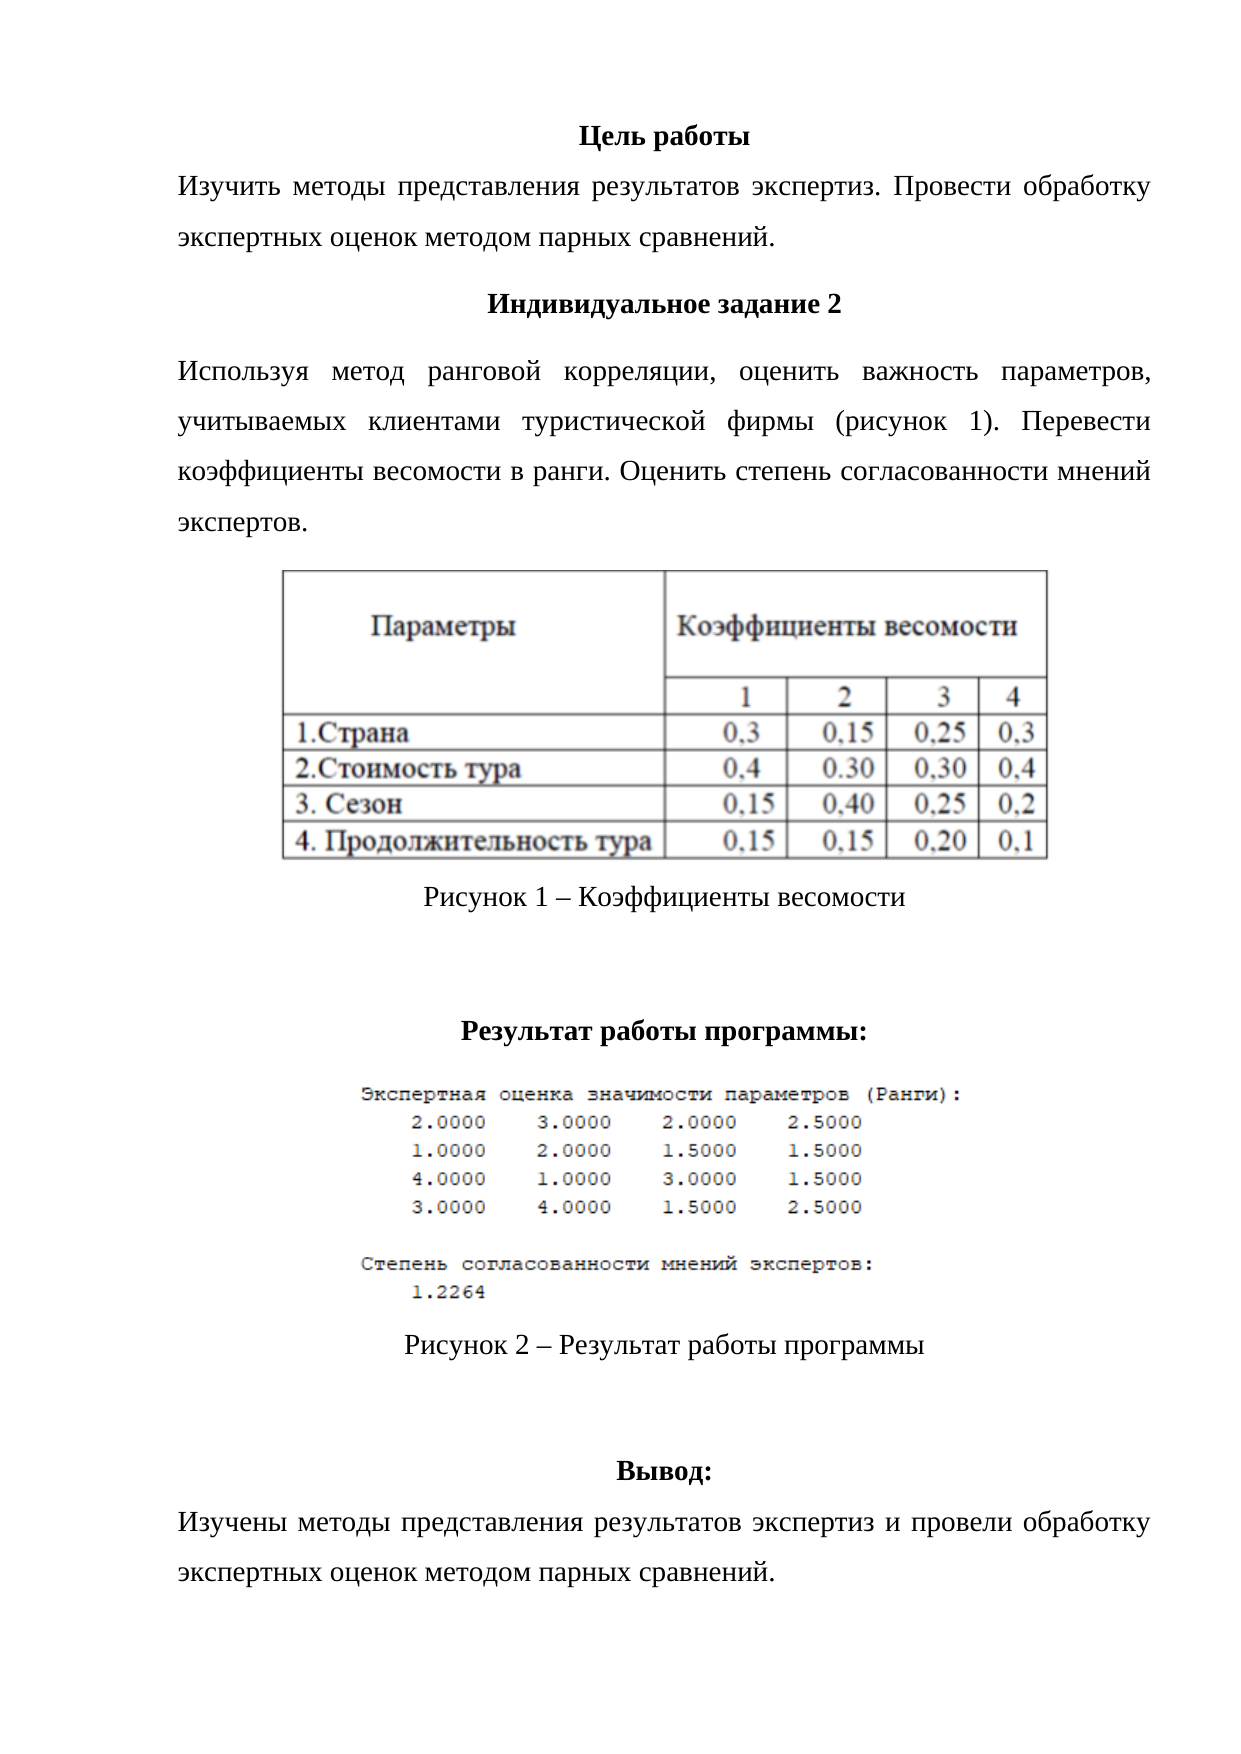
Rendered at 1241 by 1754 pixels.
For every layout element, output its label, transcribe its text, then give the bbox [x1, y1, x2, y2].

text Цель работы [177, 118, 1152, 152]
text Индивидуальное задание 2 [177, 286, 1152, 319]
text Изучены методы представления результатов экспертиз и провели обработку экспертных оценок методом парных сравнений. [177, 1504, 1152, 1588]
text Вывод: [177, 1453, 1152, 1487]
picture [358, 1080, 971, 1311]
text Рисунок 1 – Коэффициенты весомости [177, 879, 1152, 913]
text Результат работы программы: [177, 1013, 1152, 1047]
text Изучить методы представления результатов экспертиз. Провести обработку экспертных оценок методом парных сравнений. [177, 168, 1152, 252]
picture [277, 570, 1052, 863]
text Рисунок 2 – Результат работы программы [177, 1327, 1152, 1360]
text Используя метод ранговой корреляции, оценить важность параметров, учитываемых клиентами туристической фирмы (рисунок 1). Перевести коэффициенты весомости в ранги. Оценить степень согласованности мнений экспертов. [177, 353, 1152, 537]
